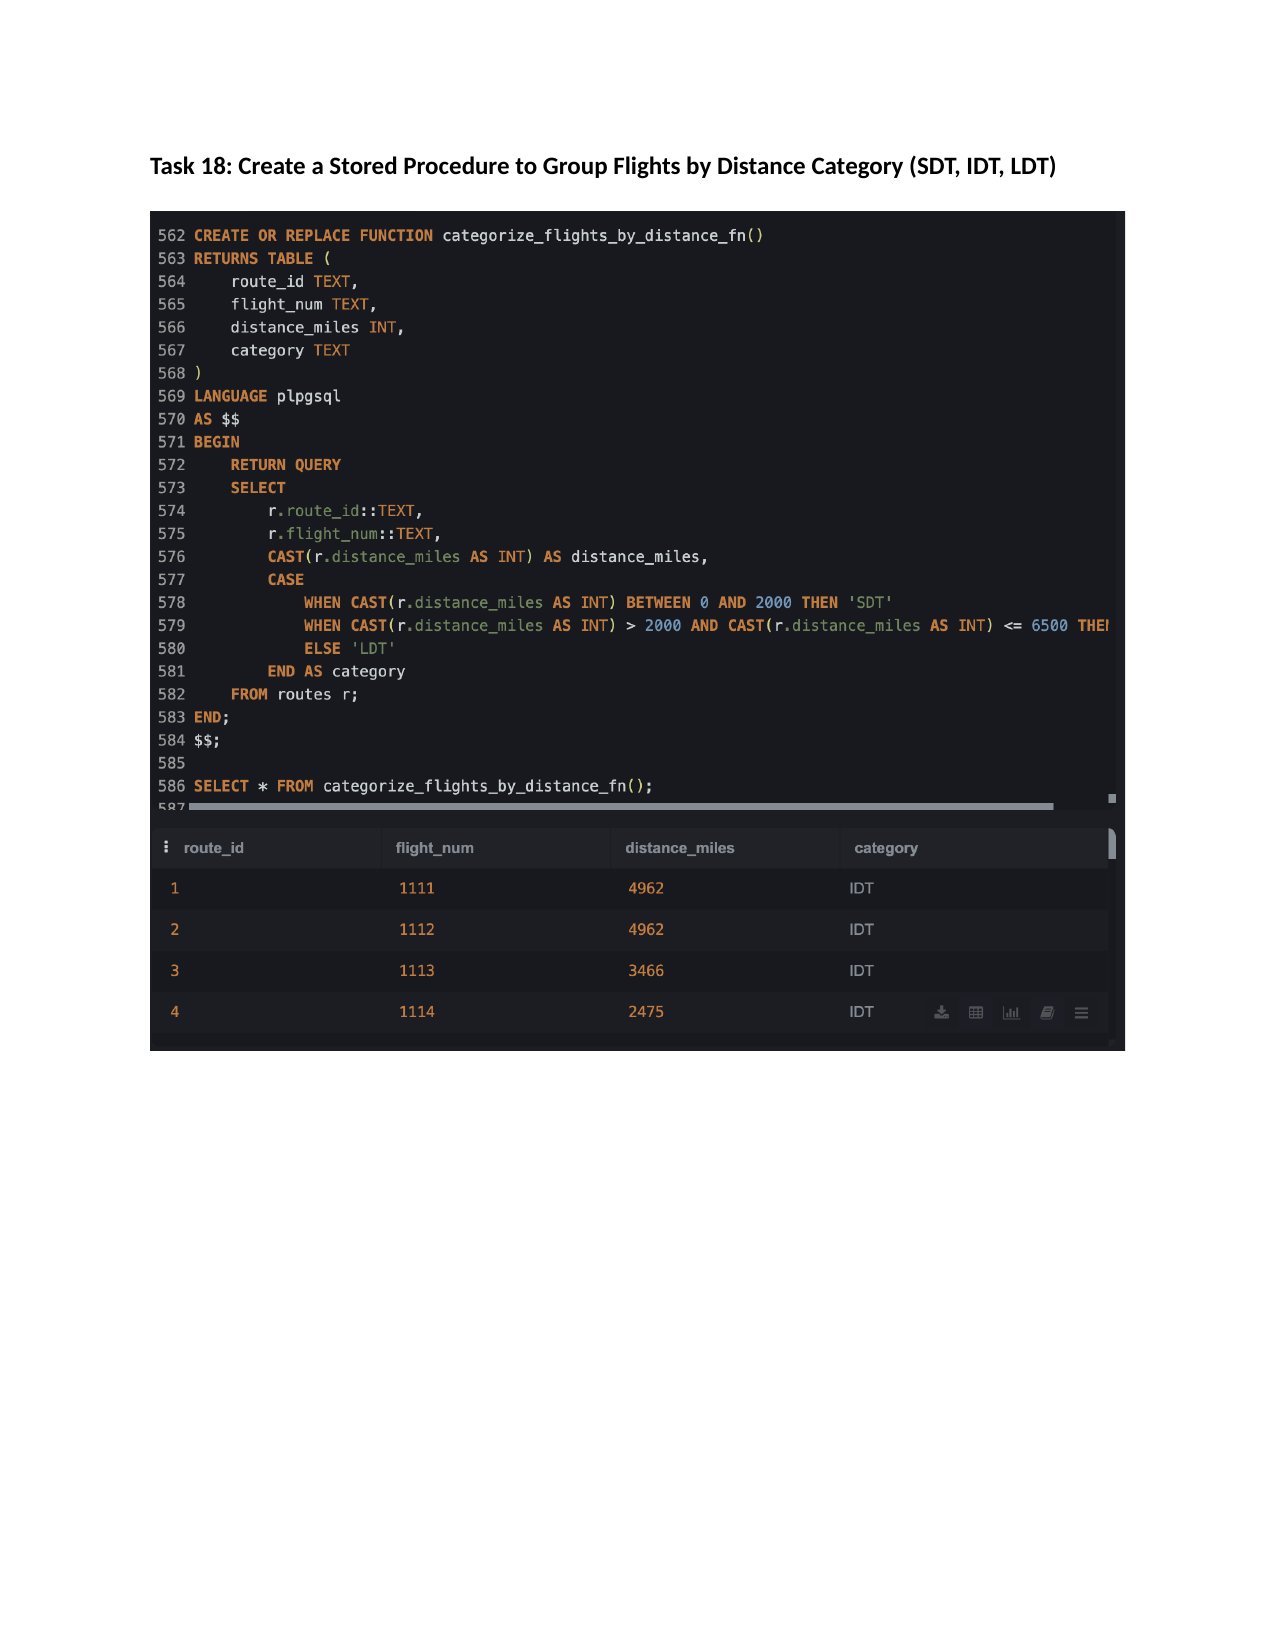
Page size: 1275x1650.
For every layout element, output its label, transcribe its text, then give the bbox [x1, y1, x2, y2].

text Task 18: Create a Stored Procedure to Group Flights by Distance Category (SDT, IDT, LDT) [150, 150, 1125, 181]
picture [150, 211, 1125, 1051]
